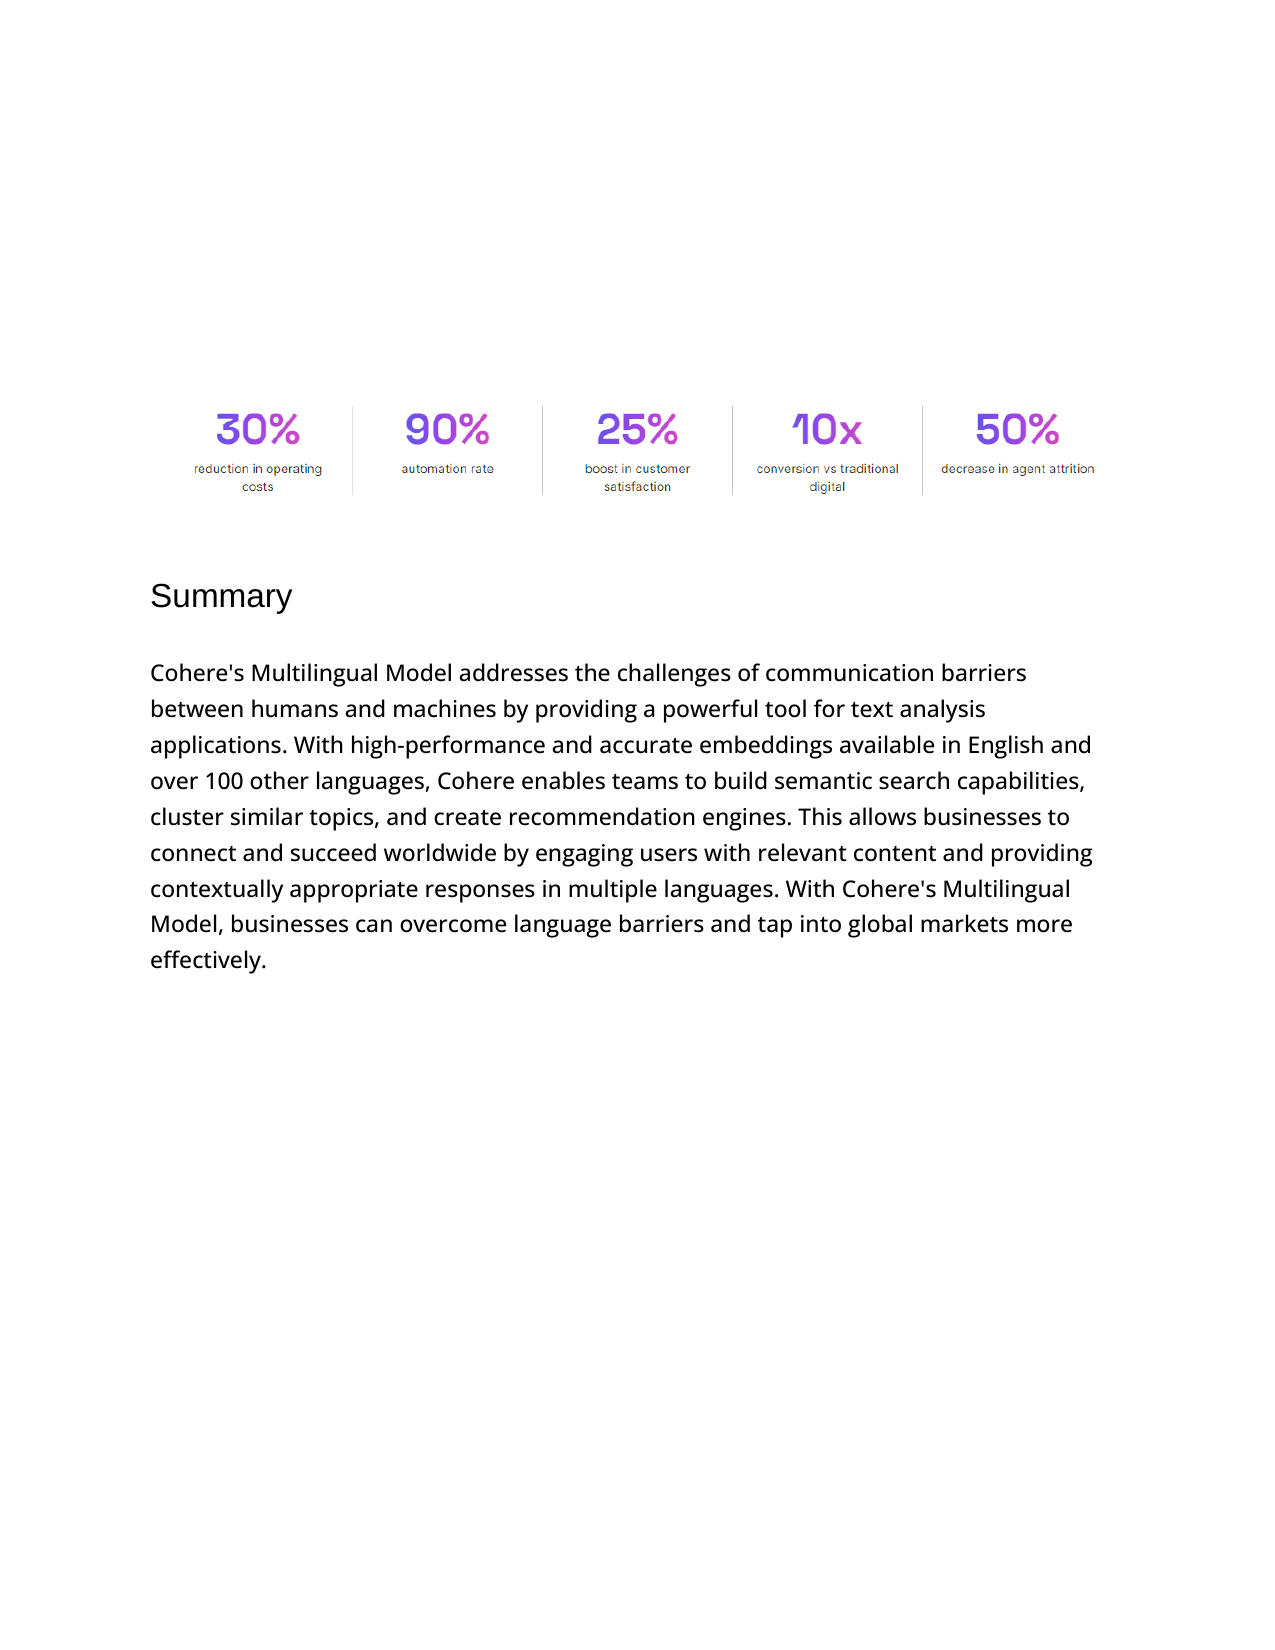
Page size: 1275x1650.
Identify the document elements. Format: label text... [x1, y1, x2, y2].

picture [150, 365, 1125, 535]
text Cohere's Multilingual Model addresses the challenges of communication barriers between humans and machines by providing a powerful tool for text analysis applications. With high-performance and accurate embeddings available in English and over 100 other languages, Cohere enables teams to build semantic search capabilities, cluster similar topics, and create recommendation engines. This allows businesses to connect and succeed worldwide by engaging users with relevant content and providing contextually appropriate responses in multiple languages. With Cohere's Multilingual Model, businesses can overcome language barriers and tap into global markets more effectively. [150, 657, 1125, 976]
subtitle Summary [150, 576, 1125, 614]
